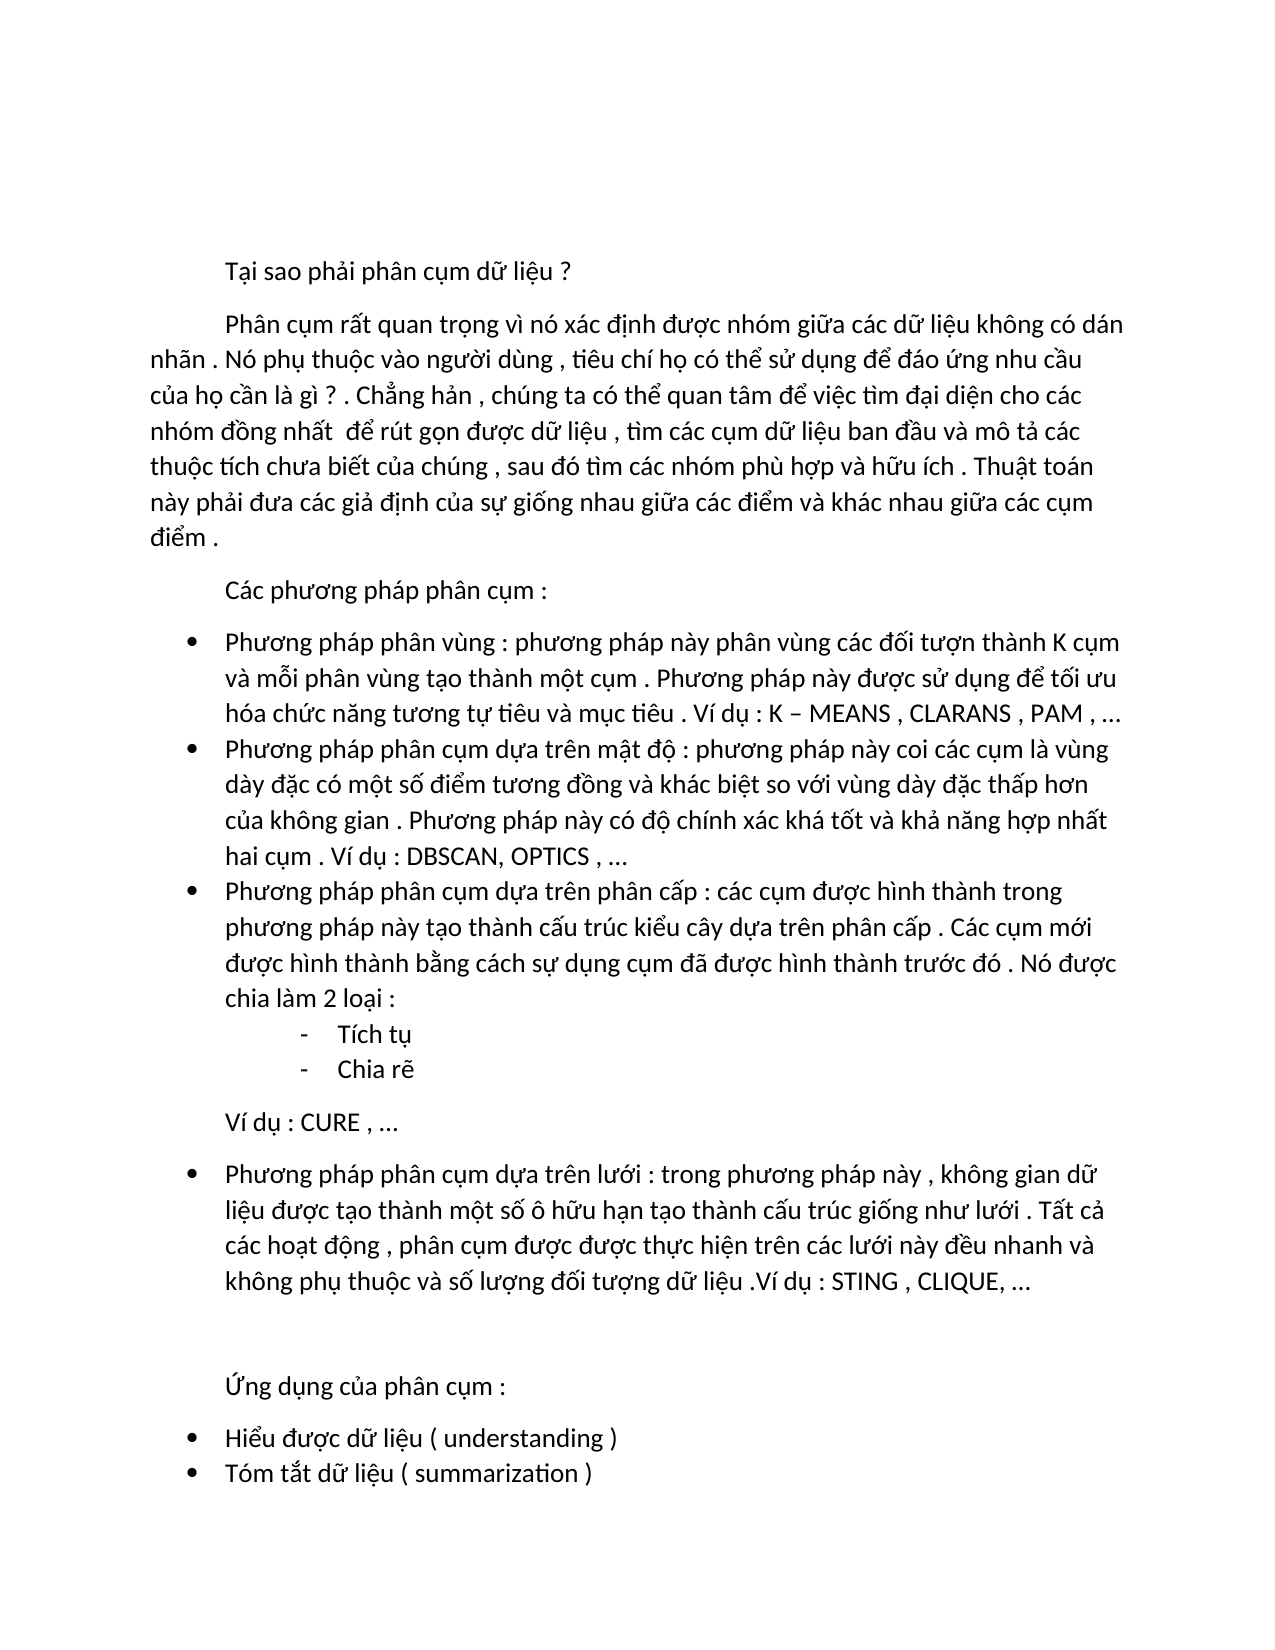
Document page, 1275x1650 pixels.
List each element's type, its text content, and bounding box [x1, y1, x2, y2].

text Tại sao phải phân cụm dữ liệu ? [150, 254, 1125, 288]
list Phương pháp phân cụm dựa trên phân cấp : các cụm được hình thành trong phương pháp này tạo thành cấu trúc kiểu cây dựa trên phân cấp . Các cụm mới được hình thành bằng cách sự dụng cụm đã được hình thành trước đó . Nó được chia làm 2 loại : [187, 874, 1125, 1014]
list Tóm tắt dữ liệu ( summarization ) [187, 1457, 1125, 1490]
list Phương pháp phân cụm dựa trên mật độ : phương pháp này coi các cụm là vùng dày đặc có một số điểm tương đồng và khác biệt so với vùng dày đặc thấp hơn của không gian . Phương pháp này có độ chính xác khá tốt và khả năng hợp nhất hai cụm . Ví dụ : DBSCAN, OPTICS , … [187, 732, 1125, 872]
text Ví dụ : CURE , … [225, 1105, 1125, 1138]
text Các phương pháp phân cụm : [150, 573, 1125, 606]
list Tích tụ [300, 1017, 1125, 1050]
list Phương pháp phân cụm dựa trên lưới : trong phương pháp này , không gian dữ liệu được tạo thành một số ô hữu hạn tạo thành cấu trúc giống như lưới . Tất cả các hoạt động , phân cụm được được thực hiện trên các lưới này đều nhanh và không phụ thuộc và số lượng đối tượng dữ liệu .Ví dụ : STING , CLIQUE, … [187, 1157, 1125, 1297]
text Ứng dụng của phân cụm : [225, 1369, 1125, 1402]
list Hiểu được dữ liệu ( understanding ) [187, 1421, 1125, 1454]
list Phương pháp phân vùng : phương pháp này phân vùng các đối tượn thành K cụm và mỗi phân vùng tạo thành một cụm . Phương pháp này được sử dụng để tối ưu hóa chức năng tương tự tiêu và mục tiêu . Ví dụ : K – MEANS , CLARANS , PAM , … [187, 625, 1125, 729]
list Chia rẽ [300, 1053, 1125, 1086]
text Phân cụm rất quan trọng vì nó xác định được nhóm giữa các dữ liệu không có dán nhãn . Nó phụ thuộc vào người dùng , tiêu chí họ có thể sử dụng để đáo ứng nhu cầu của họ cần là gì ? . Chẳng hản , chúng ta có thể quan tâm để việc tìm đại diện cho các nhóm đồng nhất để rút gọn được dữ liệu , tìm các cụm dữ liệu ban đầu và mô tả các thuộc tích chưa biết của chúng , sau đó tìm các nhóm phù hợp và hữu ích . Thuật toán này phải đưa các giả định của sự giống nhau giữa các điểm và khác nhau giữa các cụm điểm . [150, 307, 1125, 554]
